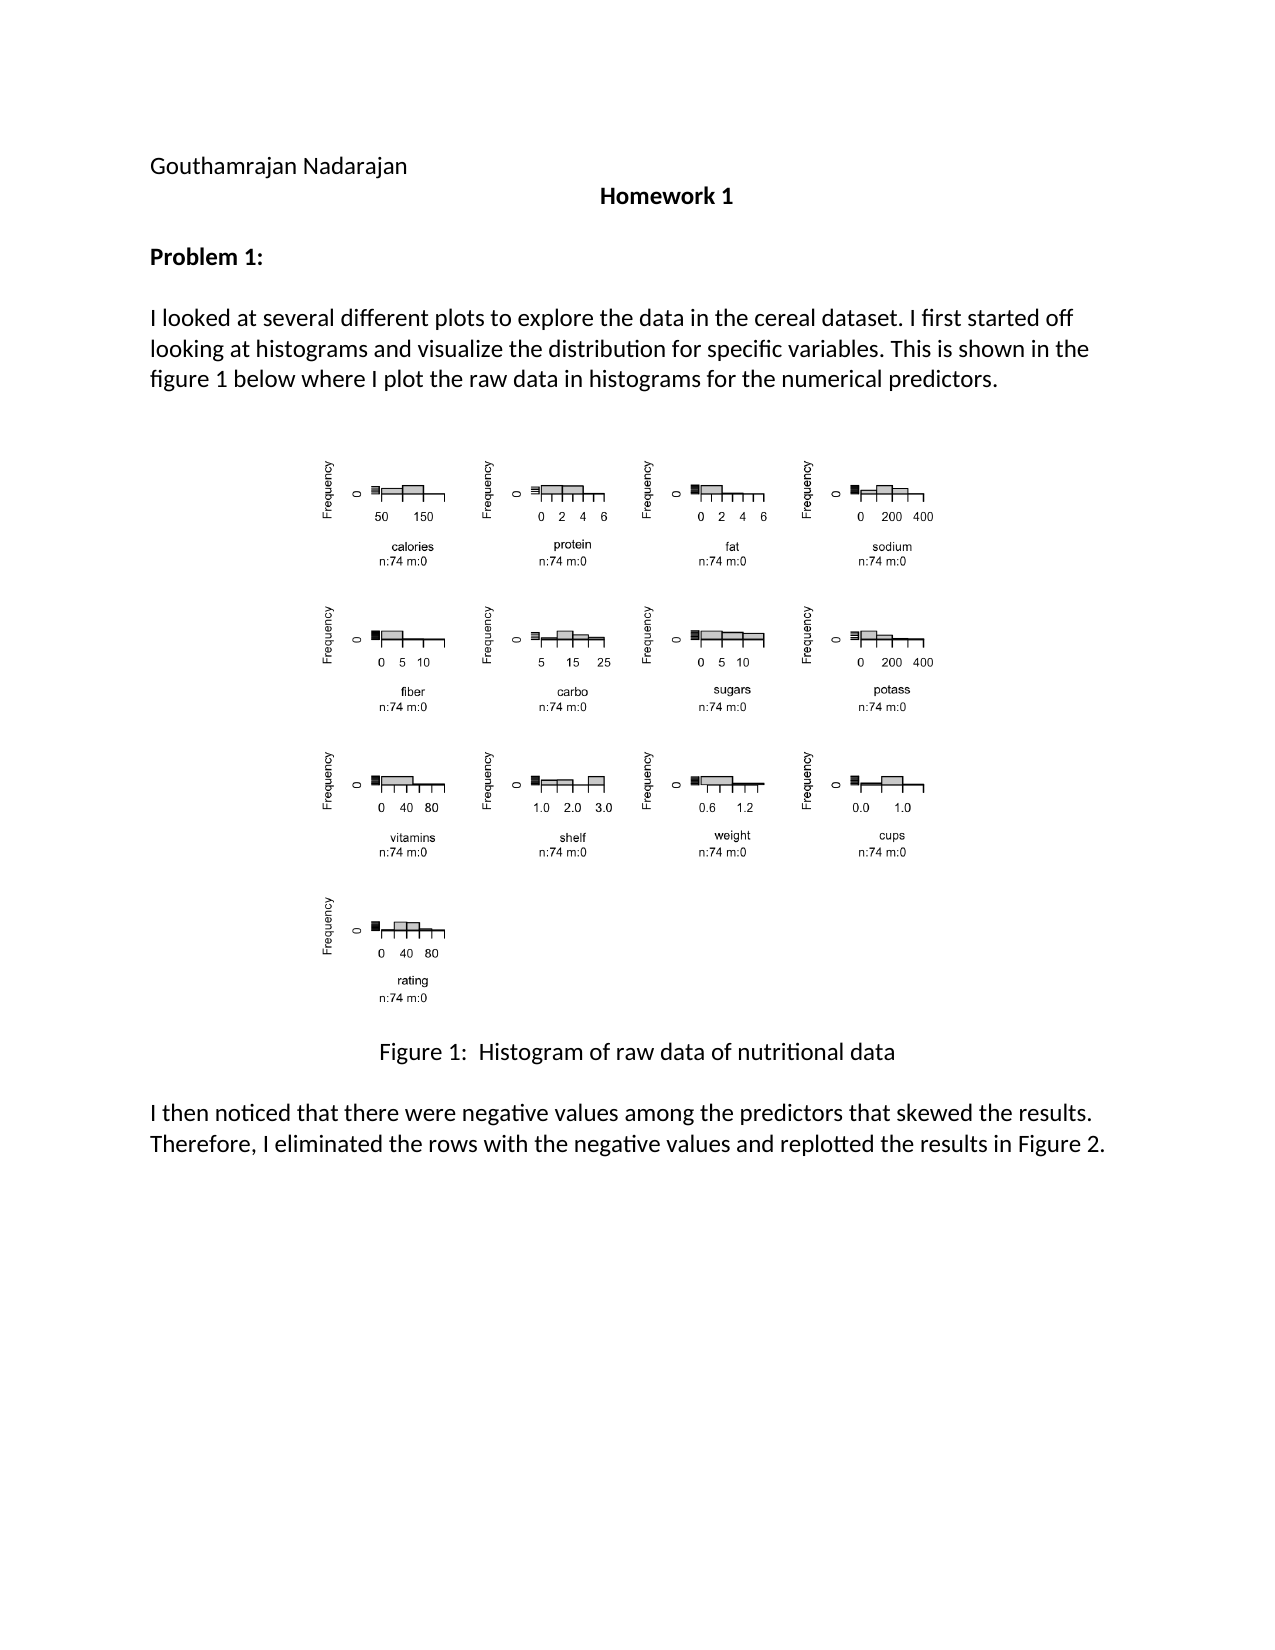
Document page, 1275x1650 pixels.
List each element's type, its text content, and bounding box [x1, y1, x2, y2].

text I looked at several different plots to explore the data in the cereal dataset. I first started off looking at histograms and visualize the distribution for specific variables. This is shown in the figure 1 below where I plot the raw data in histograms for the numerical predictors. [150, 303, 1125, 394]
text Homework 1 [150, 181, 1125, 211]
text Figure 1: Histogram of raw data of nutritional data [150, 1036, 1125, 1067]
picture [318, 424, 957, 1006]
text I then noticed that there were negative values among the predictors that skewed the results. Therefore, I eliminated the rows with the negative values and replotted the results in Figure 2. [150, 1097, 1125, 1158]
text Problem 1: [150, 242, 1125, 272]
text Gouthamrajan Nadarajan [150, 150, 1125, 181]
